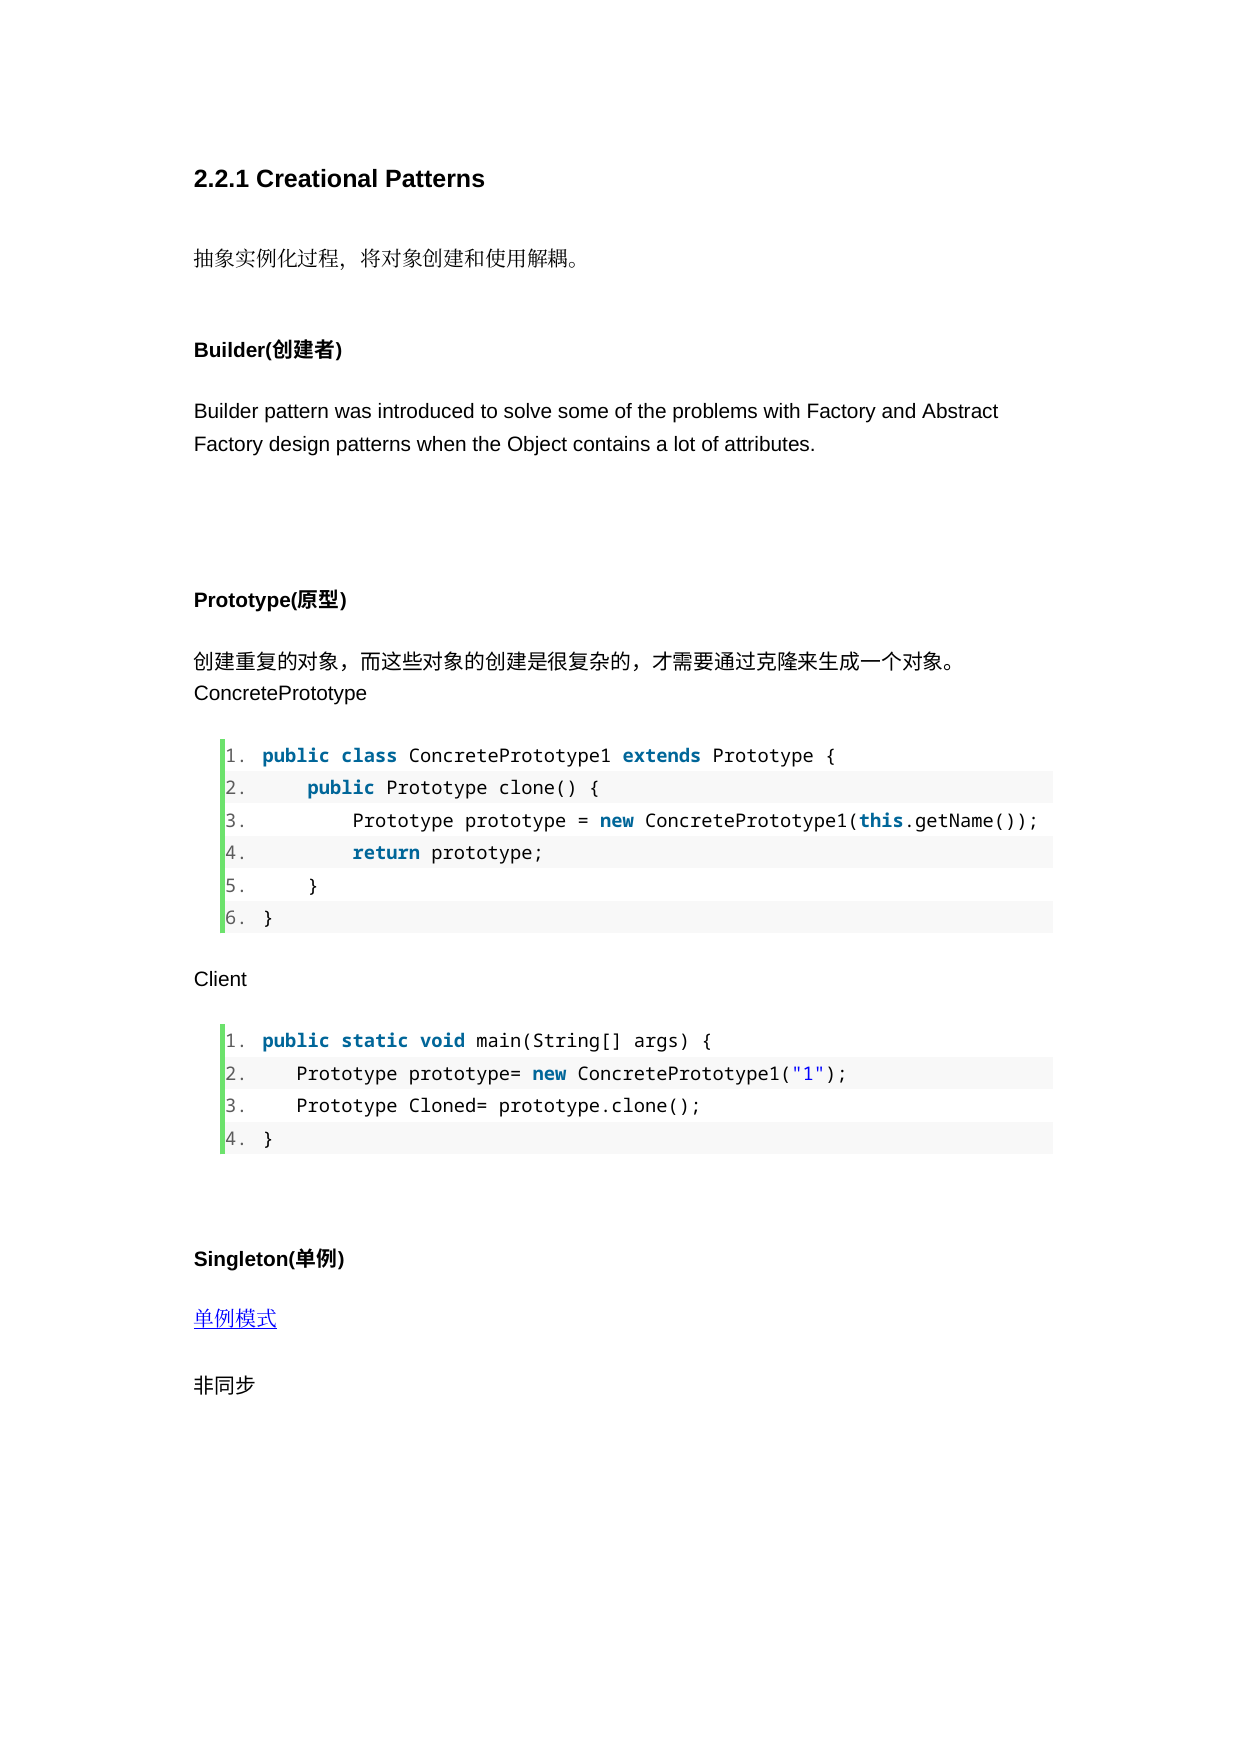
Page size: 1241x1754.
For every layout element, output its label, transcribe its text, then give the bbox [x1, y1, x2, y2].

text 抽象实例化过程，将对象创建和使用解耦。 [193, 242, 1053, 275]
subtitle 2.2.1 Creational Patterns [193, 162, 1053, 194]
list public Prototype clone() { [225, 771, 1053, 803]
text Client [193, 963, 1053, 995]
list public class ConcretePrototype1 extends Prototype { [220, 738, 1053, 771]
text 创建重复的对象，而这些对象的创建是很复杂的，才需要通过克隆来生成一个对象。 [193, 644, 1053, 677]
subtitle Prototype(原型) [193, 582, 1053, 615]
text Builder pattern was introduced to solve some of the problems with Factory and Abstract Factory design patterns when the Object contains a lot of attributes. [193, 395, 1053, 460]
subtitle Builder(创建者) [193, 332, 1053, 365]
list Prototype prototype = new ConcretePrototype1(this.getName()); [225, 803, 1053, 836]
text 单例模式 [193, 1303, 1053, 1336]
subtitle Singleton(单例) [193, 1241, 1053, 1273]
list } [225, 868, 1053, 901]
text ConcretePrototype [193, 677, 1053, 709]
list return prototype; [225, 836, 1053, 868]
list Prototype Cloned= prototype.clone(); [225, 1089, 1053, 1122]
list } [225, 1122, 1053, 1154]
text 非同步 [193, 1368, 1053, 1401]
list public static void main(String[] args) { [225, 1024, 1053, 1057]
list } [225, 901, 1053, 933]
list Prototype prototype= new ConcretePrototype1("1"); [225, 1057, 1053, 1089]
